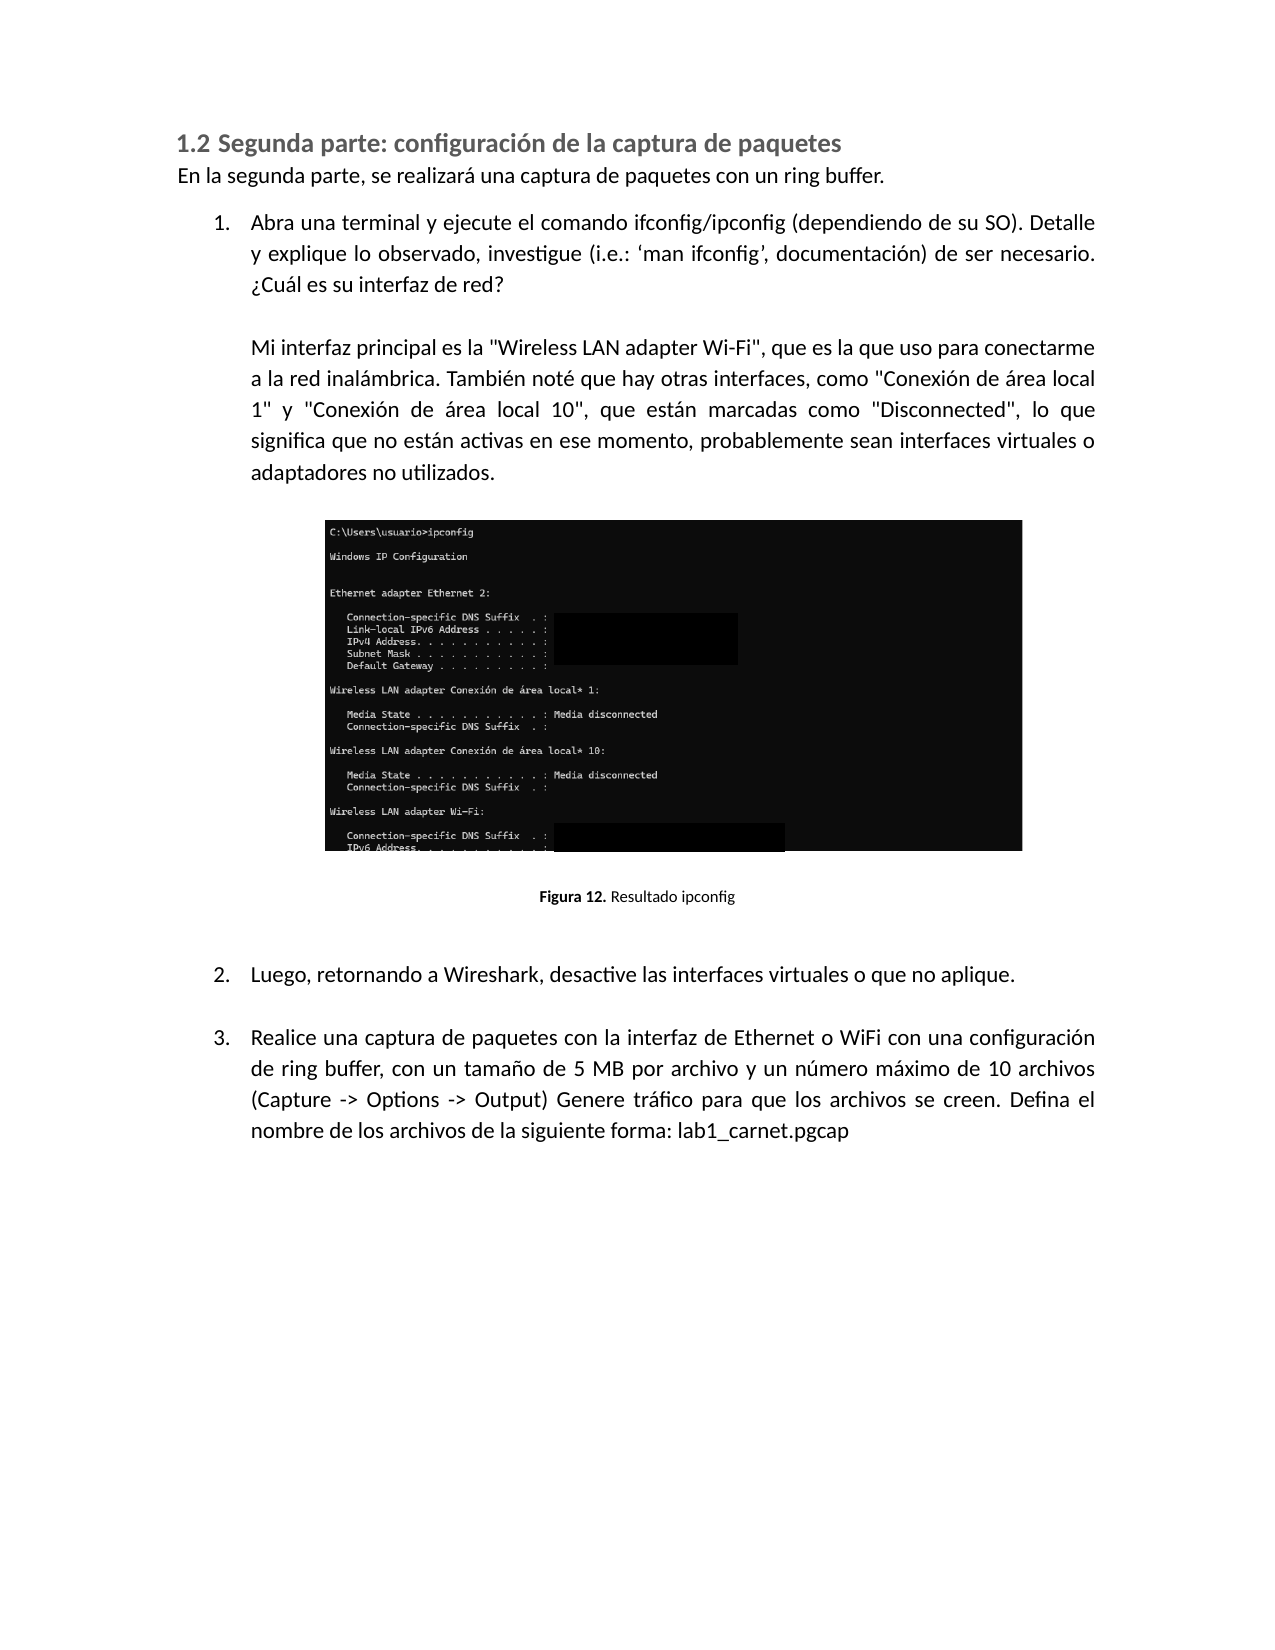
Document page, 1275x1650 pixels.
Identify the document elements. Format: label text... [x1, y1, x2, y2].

subtitle 1.2 Segunda parte: configuración de la captura de paquetes [176, 126, 1123, 159]
list Luego, retornando a Wireshark, desactive las interfaces virtuales o que no aplique. [213, 960, 1097, 988]
text Figura 12. Resultado ipconfig [177, 886, 1097, 906]
picture [325, 520, 1023, 851]
text En la segunda parte, se realizará una captura de paquetes con un ring buffer. [177, 162, 1097, 189]
list Realice una captura de paquetes con la interfaz de Ethernet o WiFi con una configuración de ring buffer, con un tamaño de 5 MB por archivo y un número máximo de 10 archivos (Capture -> Options -> Output) Genere tráfico para que los archivos se creen. Defina el nombre de los archivos de la siguiente forma: lab1_carnet.pgcap [213, 1023, 1097, 1144]
text Mi interfaz principal es la "Wireless LAN adapter Wi-Fi", que es la que uso para conectarme a la red inalámbrica. También noté que hay otras interfaces, como "Conexión de área local 1" y "Conexión de área local 10", que están marcadas como "Disconnected", lo que significa que no están activas en ese momento, probablemente sean interfaces virtuales o adaptadores no utilizados. [251, 333, 1097, 486]
list Abra una terminal y ejecute el comando ifconfig/ipconfig (dependiendo de su SO). Detalle y explique lo observado, investigue (i.e.: ‘man ifconfig’, documentación) de ser necesario. ¿Cuál es su interfaz de red? [213, 208, 1097, 298]
